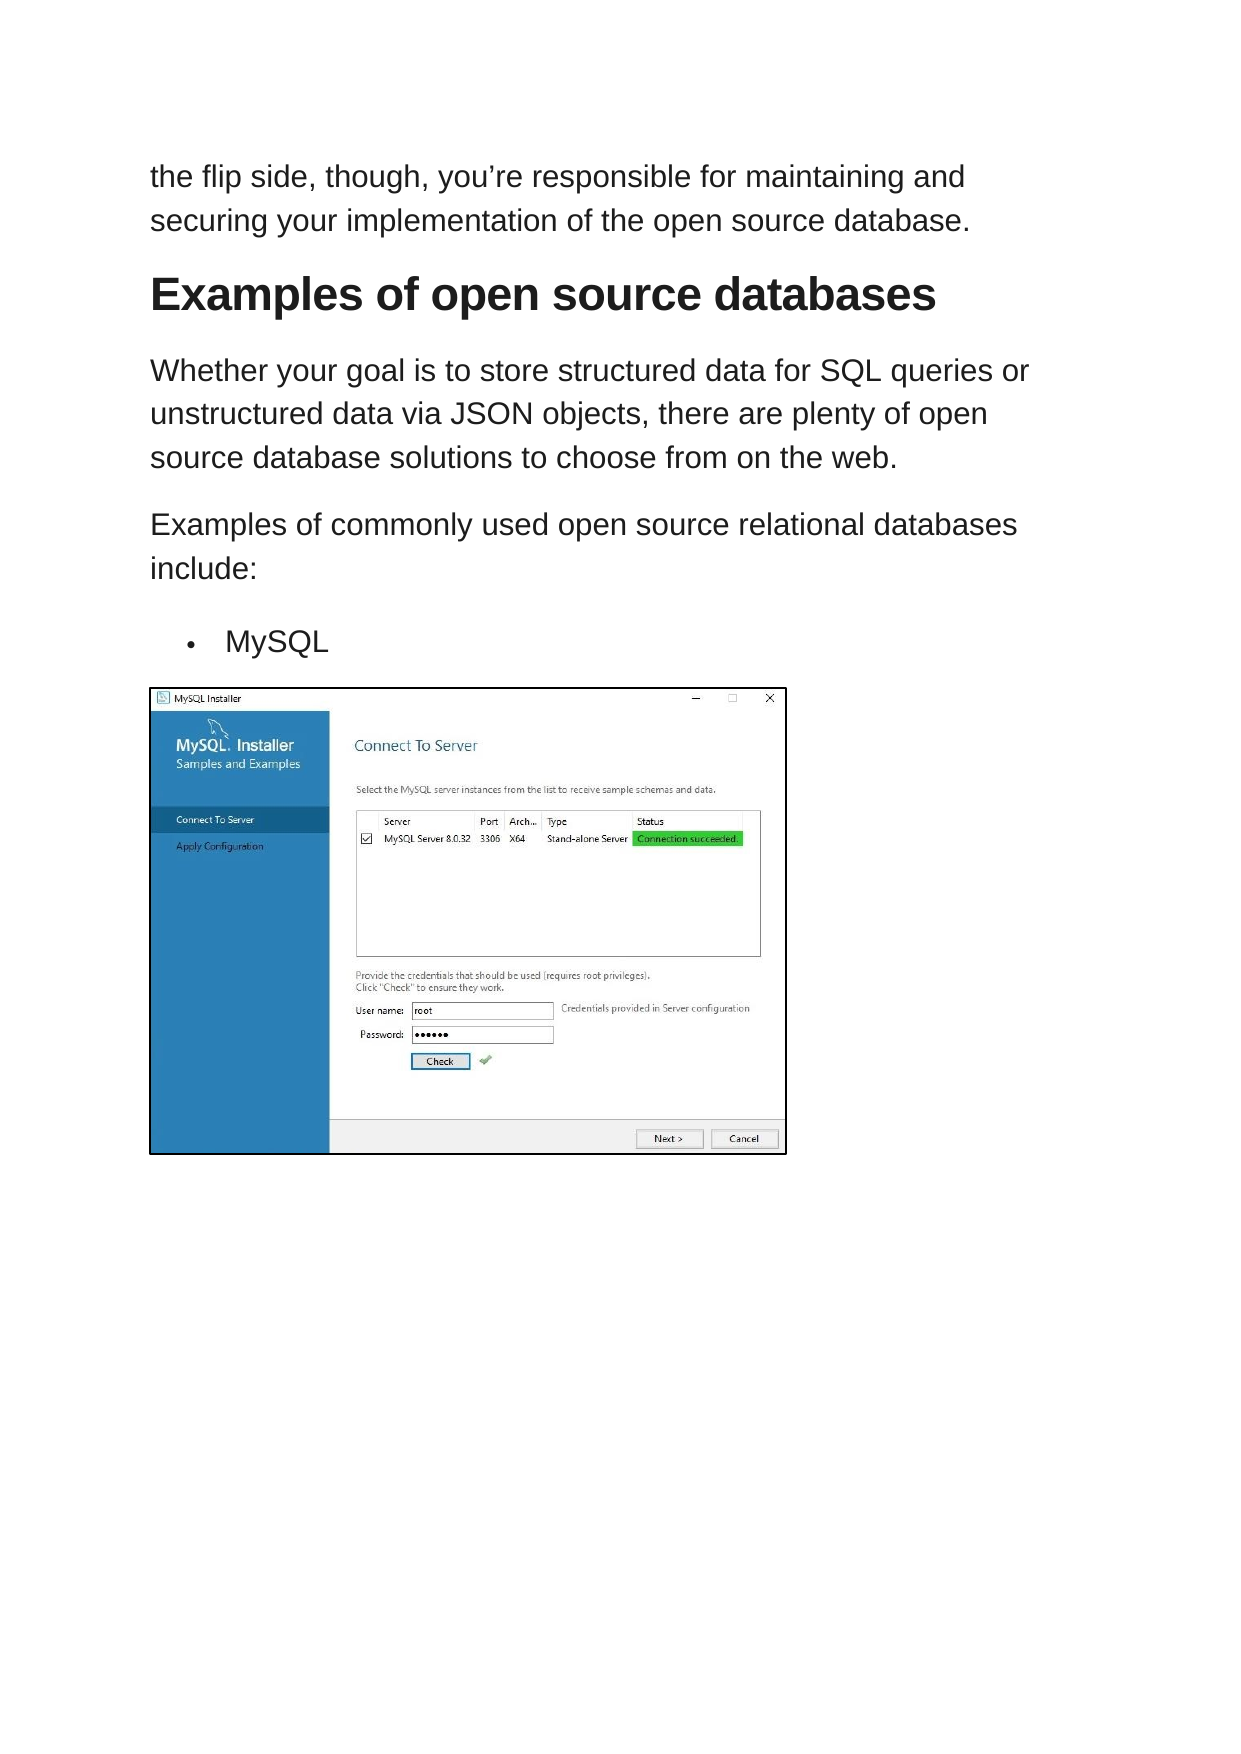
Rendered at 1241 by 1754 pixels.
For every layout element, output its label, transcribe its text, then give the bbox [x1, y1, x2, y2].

list MySQL [187, 615, 1090, 659]
text Examples of commonly used open source relational databases include: [150, 498, 1090, 586]
picture [151, 689, 785, 1153]
text Whether your goal is to store structured data for SQL queries or unstructured data via JSON objects, there are plenty of open source database solutions to choose from on the web. [150, 344, 1090, 475]
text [150, 150, 1090, 237]
text Examples of open source databases [150, 261, 1090, 320]
